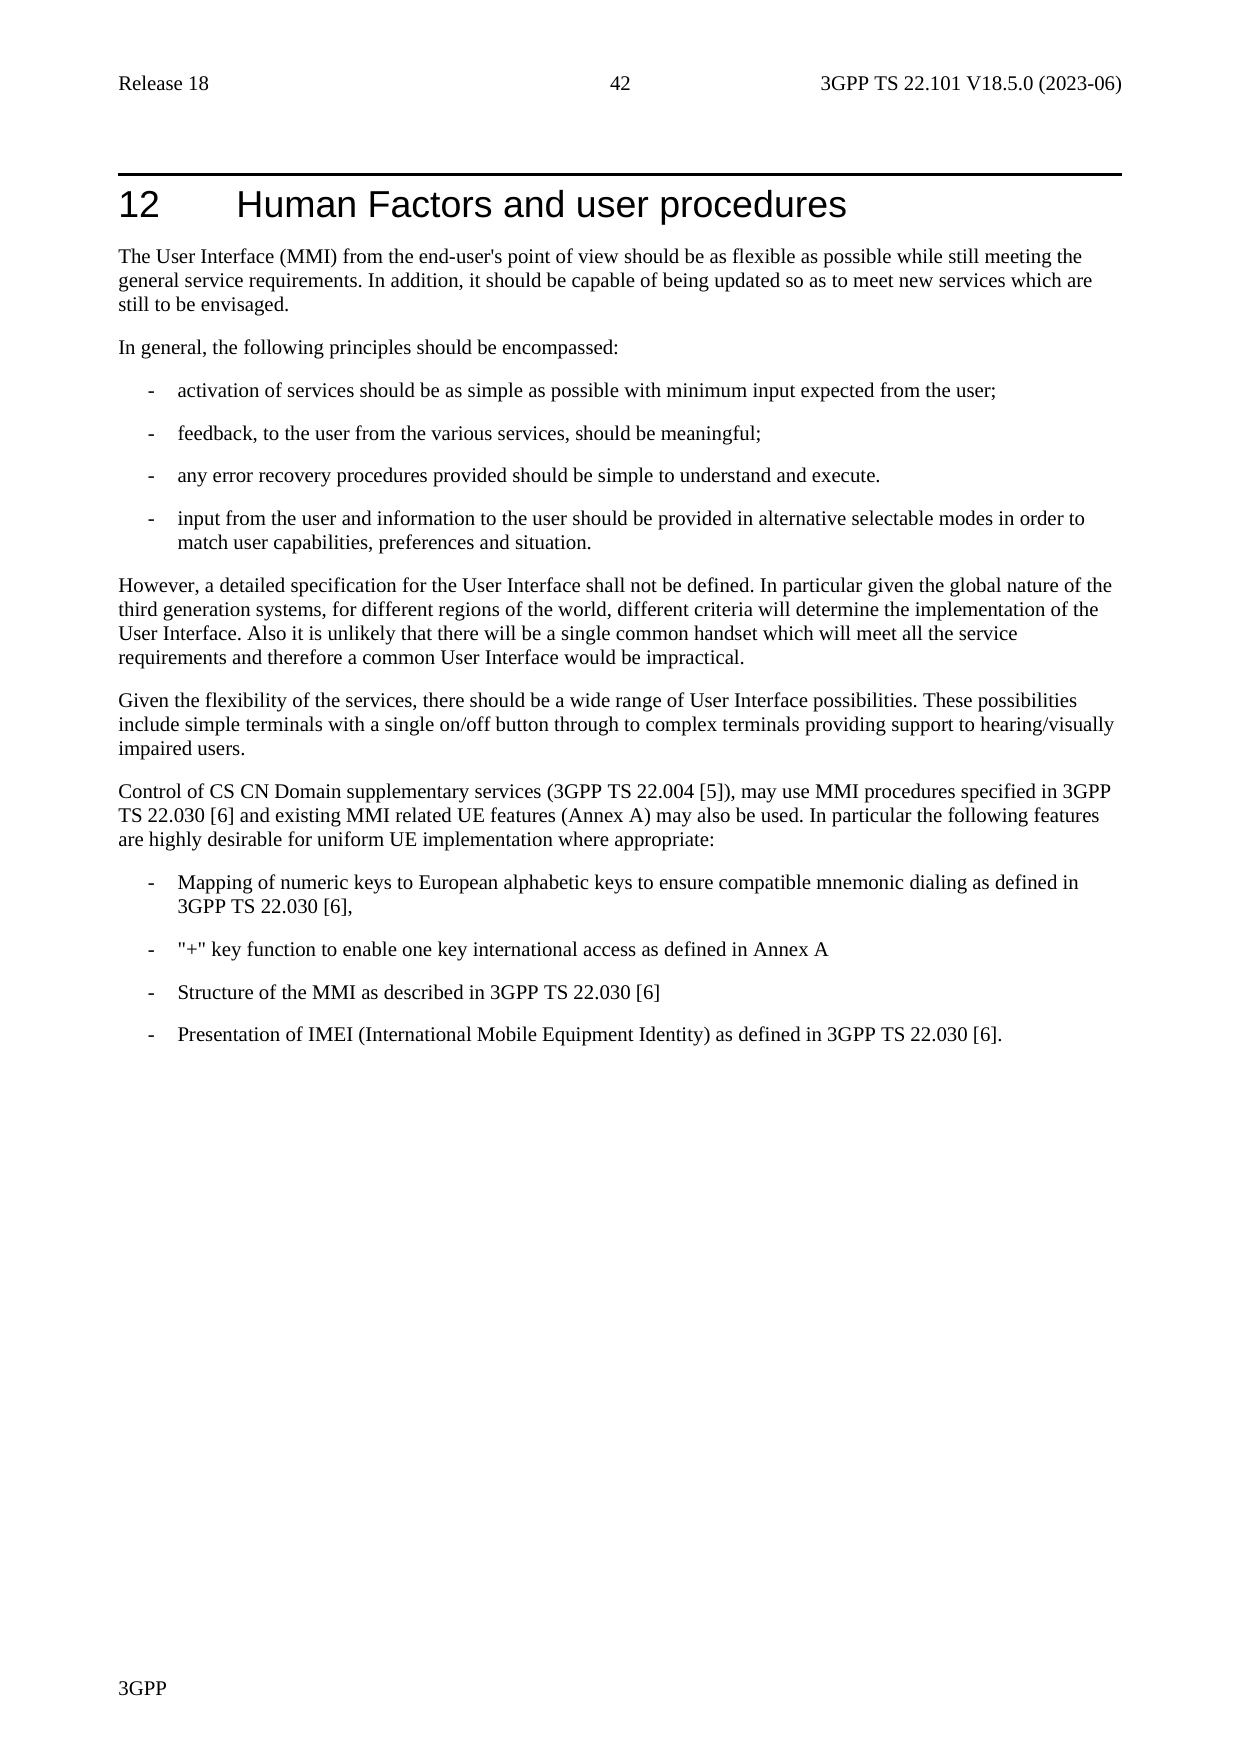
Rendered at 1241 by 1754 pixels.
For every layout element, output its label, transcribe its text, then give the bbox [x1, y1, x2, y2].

text Given the flexibility of the services, there should be a wide range of User Interface possibilities. These possibilities include simple terminals with a single on/off button through to complex terminals providing support to hearing/visually impaired users. [118, 688, 1122, 760]
text However, a detailed specification for the User Interface shall not be defined. In particular given the global nature of the third generation systems, for different regions of the world, different criteria will determine the implementation of the User Interface. Also it is unlikely that there will be a single common handset which will meet all the service requirements and therefore a common User Interface would be impractical. [118, 573, 1122, 669]
text - "+" key function to enable one key international access as defined in Annex A [148, 937, 1122, 961]
text - any error recovery procedures provided should be simple to understand and execute. [148, 463, 1122, 487]
text Control of CS CN Domain supplementary services (3GPP TS 22.004 [5]), may use MMI procedures specified in 3GPP TS 22.030 [6] and existing MMI related UE features (Annex A) may also be used. In particular the following features are highly desirable for uniform UE implementation where appropriate: [118, 779, 1122, 851]
text - Presentation of IMEI (International Mobile Equipment Identity) as defined in 3GPP TS 22.030 [6]. [148, 1022, 1122, 1046]
text - input from the user and rmation to the user should be provided in alternative selectable modes in order to match user capabilities, preferences and situation. [148, 506, 1122, 554]
text - Structure of the MMI as described in 3GPP TS 22.030 [6] [148, 979, 1122, 1004]
text The User Interface (MMI) from the end-user's point of view should be as flexible as possible while still meeting the general service requirements. In addition, it should be capable of being updated so as to meet new services which are still to be envisaged. [118, 244, 1122, 316]
text In general, the following principles should be encompassed: [118, 335, 1122, 359]
subtitle 12 Human Factors and user procedures [118, 176, 1122, 225]
text - Mapping of numeric keys to European alphabetic keys to ensure compatible mnemonic dialing as defined in 3GPP TS 22.030 [6], [148, 870, 1122, 918]
text - feedback, to the user from the various services, should be meaningful; [148, 421, 1122, 444]
text - activation of services should be as simple as possible with minimum input expected from the user; [148, 378, 1122, 402]
